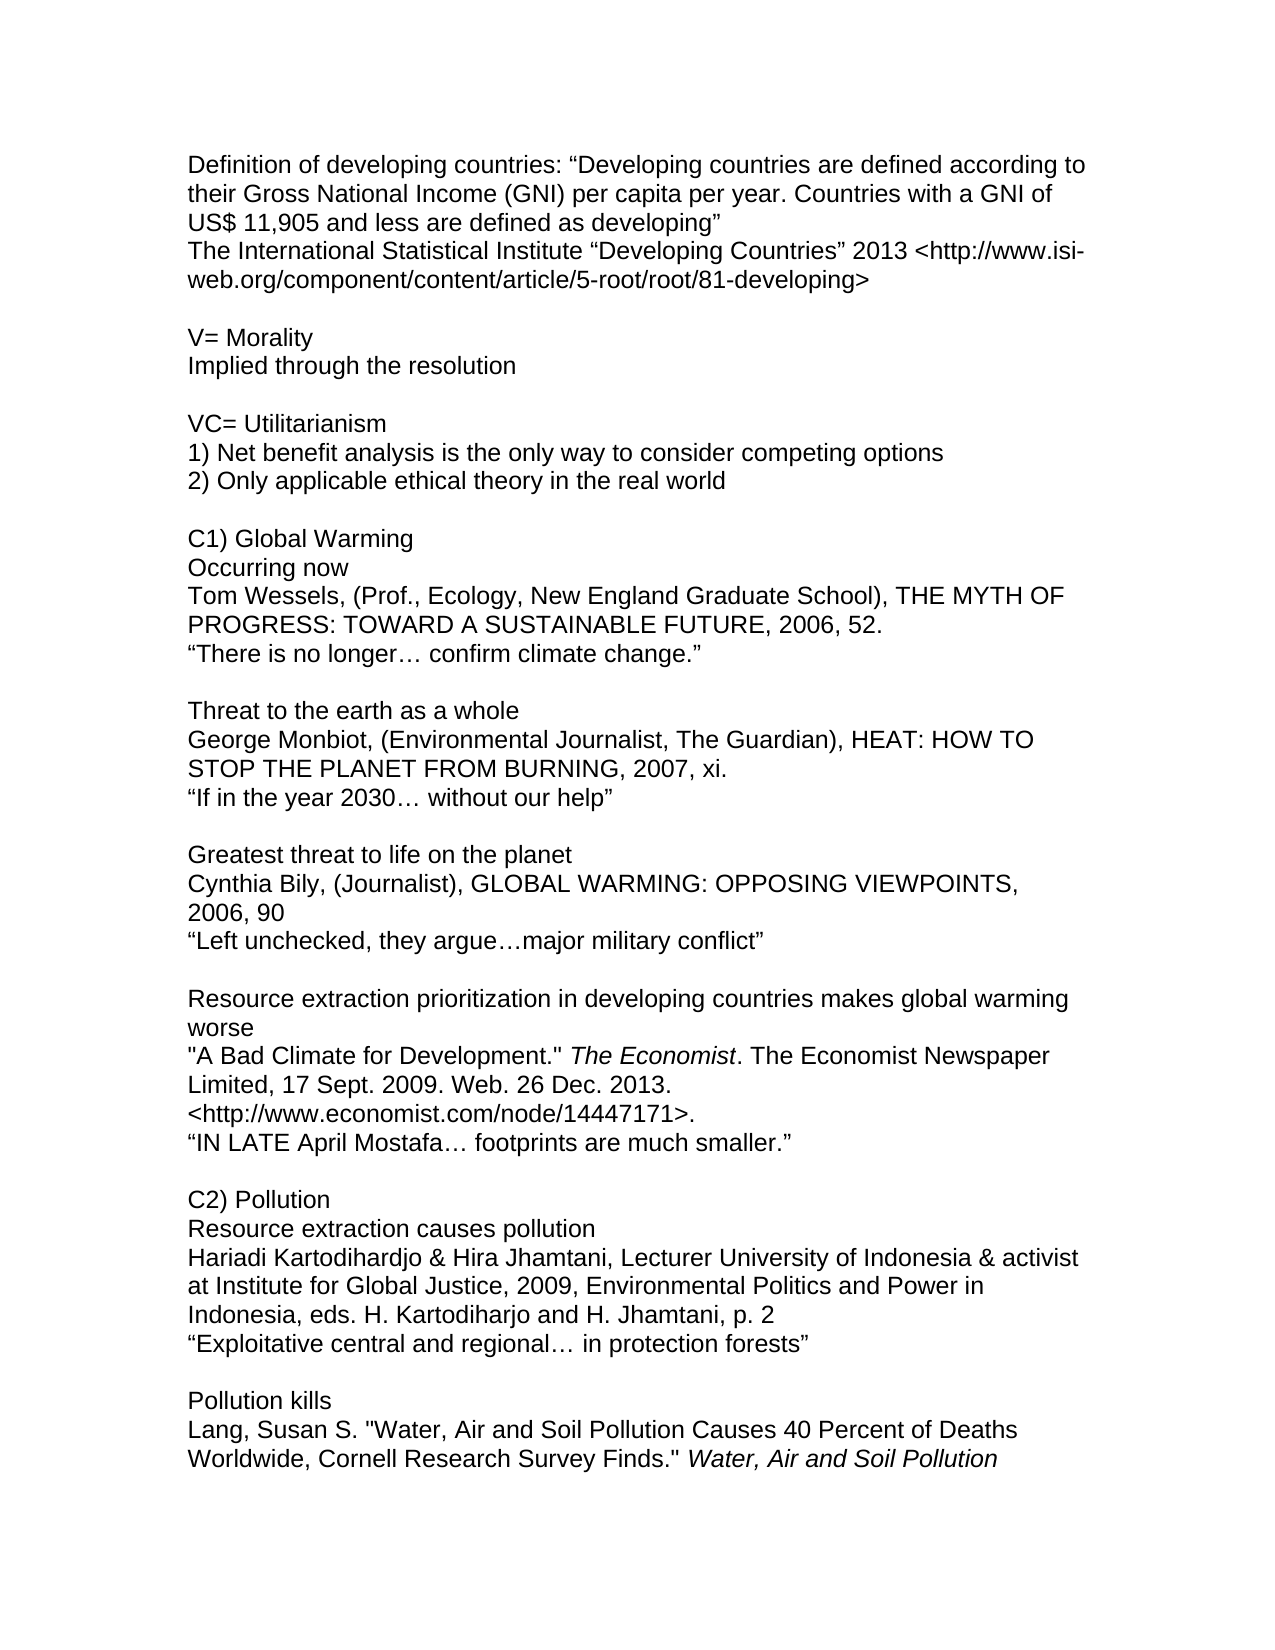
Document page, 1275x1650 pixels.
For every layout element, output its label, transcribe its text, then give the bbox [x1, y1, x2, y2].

text Pollution kills [187, 1386, 1087, 1415]
text C1) Global Warming [187, 524, 1087, 552]
text Greatest threat to life on the planet [187, 840, 1087, 869]
text Tom Wessels, (Prof., Ecology, New England Graduate School), THE MYTH OF PROGRESS: TOWARD A SUSTAINABLE FUTURE, 2006, 52. [187, 581, 1087, 639]
text "A Bad Climate for Development." The Economist. The Economist Newspaper Limited, 17 Sept. 2009. Web. 26 Dec. 2013. <http://www.economist.com/node/14447171>. [673, 1041, 1087, 1127]
text “Exploitative central and regional… in protection forests” [187, 1329, 1087, 1357]
text The International Statistical Institute “Developing Countries” 2013 <http://www.isi-web.org/component/content/article/5-root/root/81-developing> [187, 236, 1087, 294]
text George Monbiot, (Environmental Journalist, The Guardian), HEAT: HOW TO STOP THE PLANET FROM BURNING, 2007, xi. [187, 725, 1087, 782]
text “Left unchecked, they argue…major military conflict” [187, 926, 1087, 955]
text “If in the year 2030… without our help” [187, 782, 1087, 811]
text VC= Utilitarianism [187, 409, 1087, 437]
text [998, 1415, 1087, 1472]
text Resource extraction causes pollution [187, 1214, 1087, 1242]
text Cynthia Bily, (Journalist), GLOBAL WARMING: OPPOSING VIEWPOINTS, 2006, 90 [187, 869, 1087, 926]
text V= Morality [187, 322, 1087, 351]
text “There is no longer… confirm climate change.” [187, 639, 1087, 667]
text 1) Net benefit analysis is the only way to consider competing options [187, 437, 1087, 466]
text Definition of developing countries: “Developing countries are defined according to their Gross National Income (GNI) per capita per year. Countries with a GNI of US$ 11,905 and less are defined as developing” [187, 150, 1087, 236]
text Hariadi Kartodihardjo & Hira Jhamtani, Lecturer University of Indonesia & activist at Institute for Global Justice, 2009, Environmental Politics and Power in Indonesia, eds. H. Kartodiharjo and H. Jhamtani, p. 2 [187, 1242, 1087, 1329]
text 2) Only applicable ethical theory in the real world [187, 466, 1087, 495]
text Threat to the earth as a whole [187, 696, 1087, 725]
text Implied through the resolution [187, 351, 1087, 380]
text C2) Pollution [187, 1185, 1087, 1214]
text Resource extraction prioritization in developing countries makes global warming worse [187, 984, 1087, 1041]
text “IN LATE April Mostafa… footprints are much smaller.” [187, 1127, 1087, 1156]
text Occurring now [187, 552, 1087, 581]
